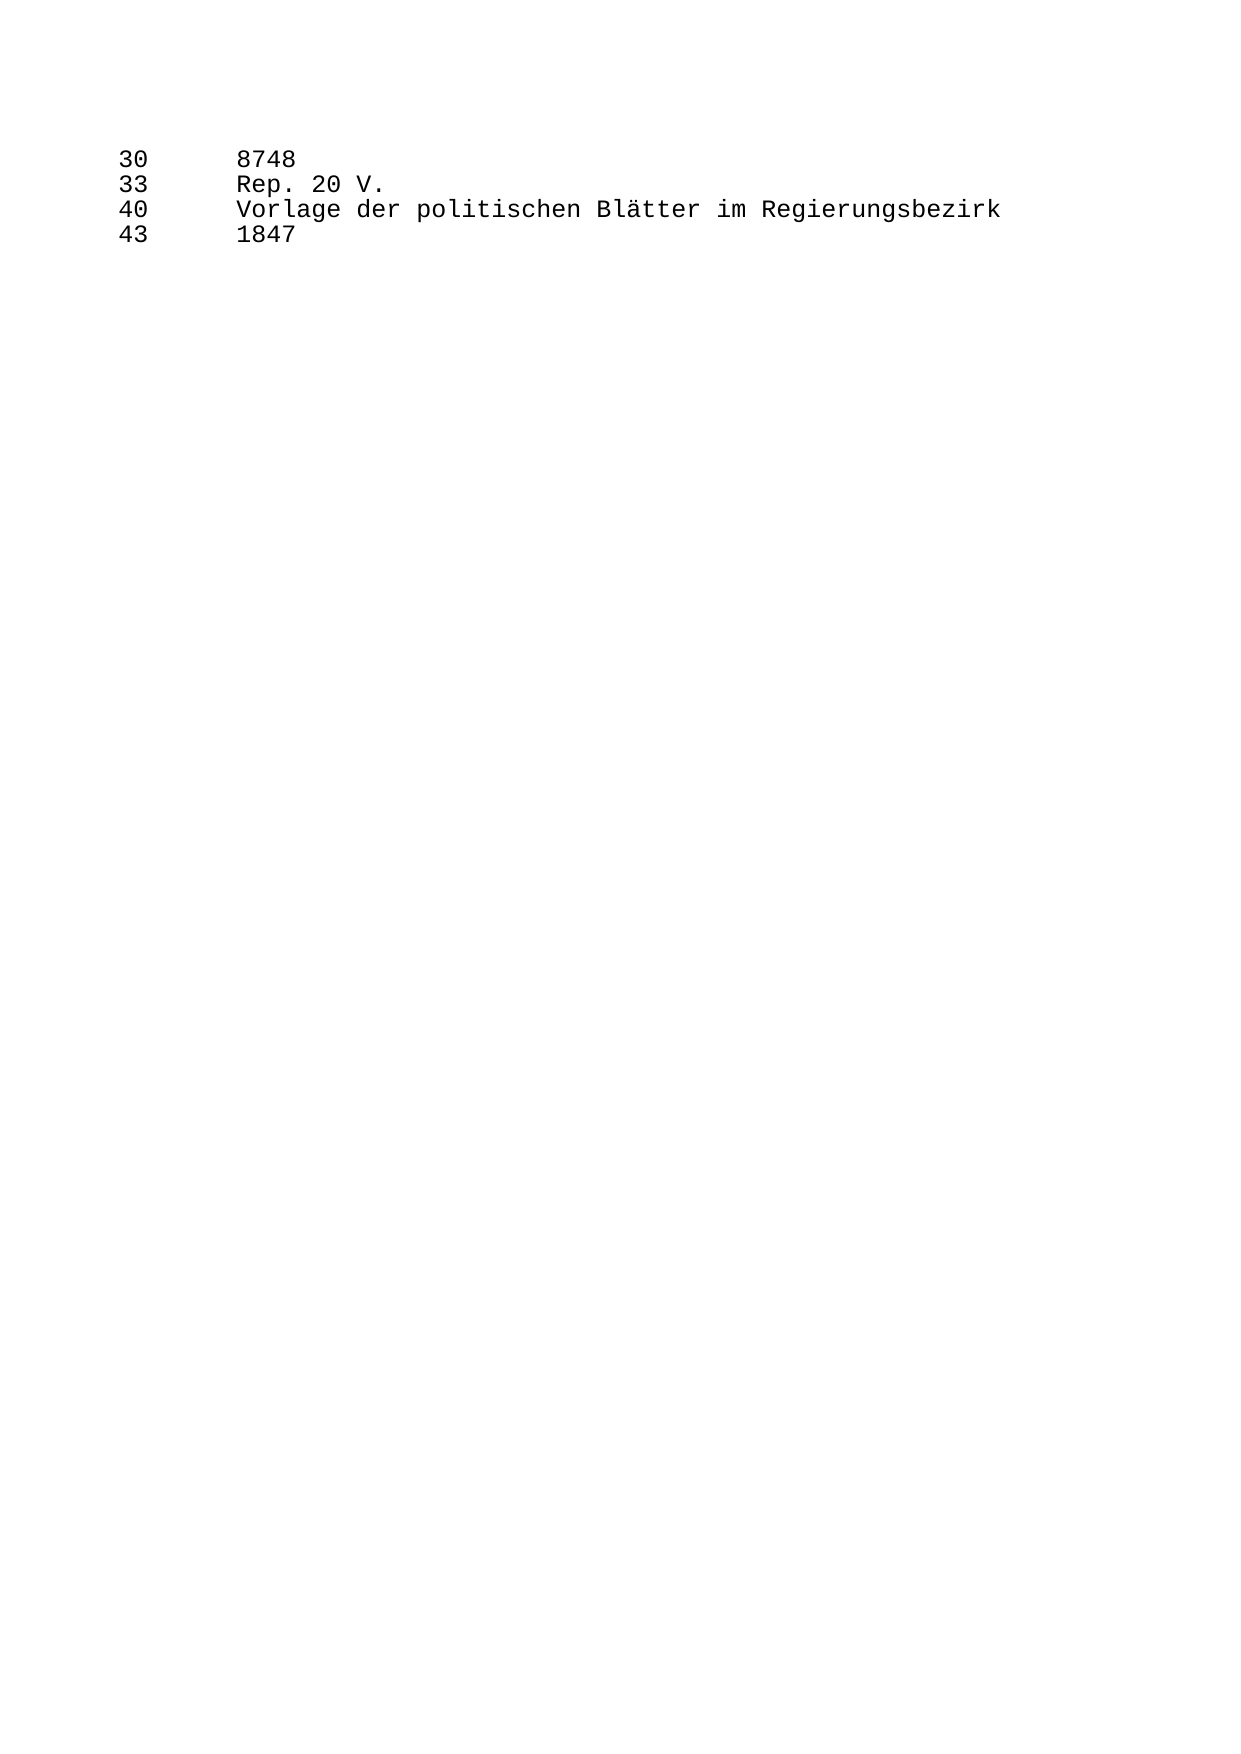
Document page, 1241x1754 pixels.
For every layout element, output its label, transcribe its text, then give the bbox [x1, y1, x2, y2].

text 30 8748 [118, 148, 1122, 173]
text 43 1847 [118, 223, 1122, 248]
text 33 Rep. 20 V. [118, 173, 1122, 198]
text 40 Vorlage der s[2{politische}n 1{Blätter}]s im Regierungsbezirk [118, 198, 1122, 223]
